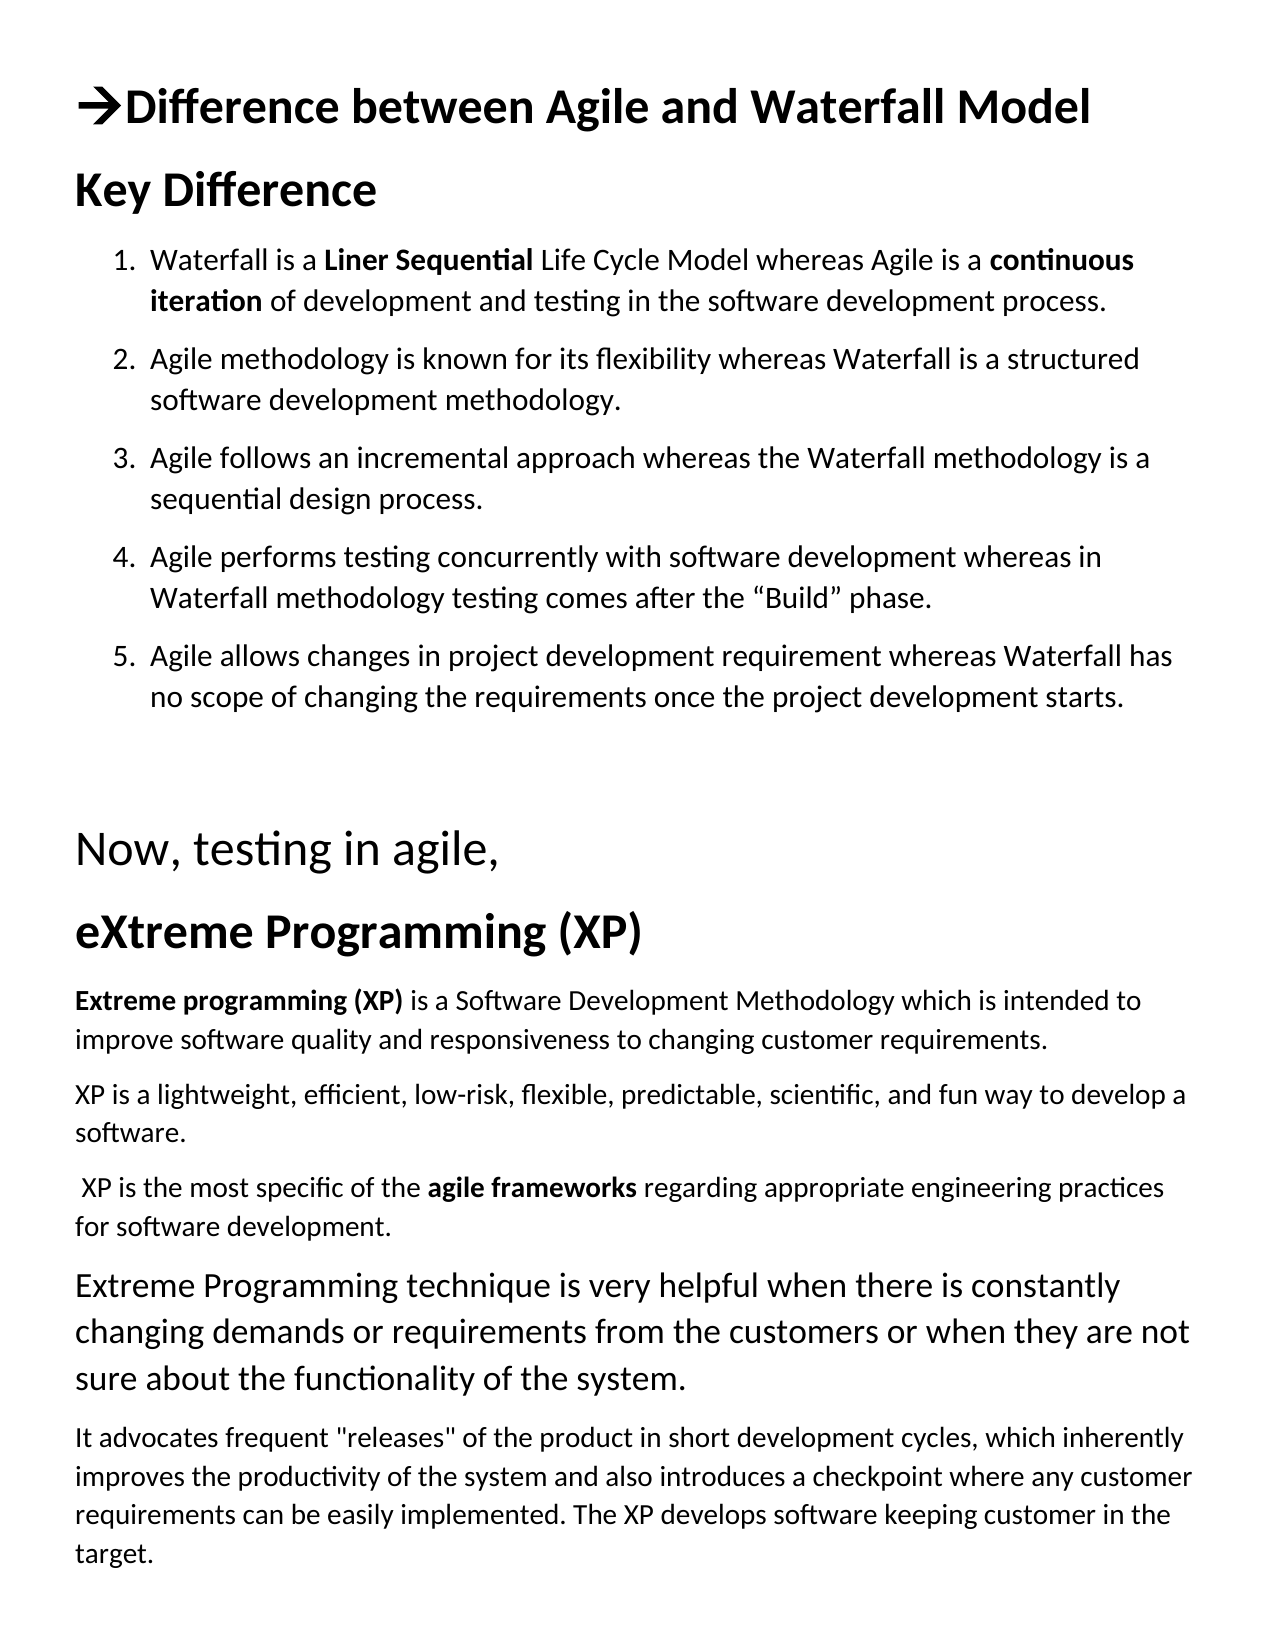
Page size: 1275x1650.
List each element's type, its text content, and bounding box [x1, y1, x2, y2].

list Agile allows changes in project development requirement whereas Waterfall has no scope of changing the requirements once the project development starts. [112, 636, 1200, 715]
text Difference between Agile and Waterfall Model [75, 75, 1200, 136]
text XP is a lightweight, efficient, low-risk, flexible, predictable, scientific, and fun way to develop a software. [75, 1076, 1200, 1150]
list Agile performs testing concurrently with software development whereas in Waterfall methodology testing comes after the “Build” phase. [112, 537, 1200, 616]
list Agile follows an incremental approach whereas the Waterfall methodology is a sequential design process. [112, 438, 1200, 517]
text XP is the most specific of the agile frameworks regarding appropriate engineering practices for software development. [75, 1169, 1200, 1243]
text eXtreme Programming (XP) [75, 900, 1200, 961]
list Waterfall is a Liner Sequential Life Cycle Model whereas Agile is a continuous iteration of development and testing in the software development process. [112, 240, 1200, 319]
text It advocates frequent "releases" of the product in short development cycles, which inherently improves the productivity of the system and also introduces a checkpoint where any customer requirements can be easily implemented. The XP develops software keeping customer in the target. [75, 1419, 1200, 1571]
list Agile methodology is known for its flexibility whereas Waterfall is a structured software development methodology. [112, 339, 1200, 418]
text Extreme programming (XP) is a Software Development Methodology which is intended to improve software quality and responsiveness to changing customer requirements. [75, 982, 1200, 1056]
text Extreme Programming technique is very helpful when there is constantly changing demands or requirements from the customers or when they are not sure about the functionality of the system. [75, 1263, 1200, 1399]
text Key Difference [75, 157, 1200, 218]
text Now, testing in agile, [75, 817, 1200, 878]
